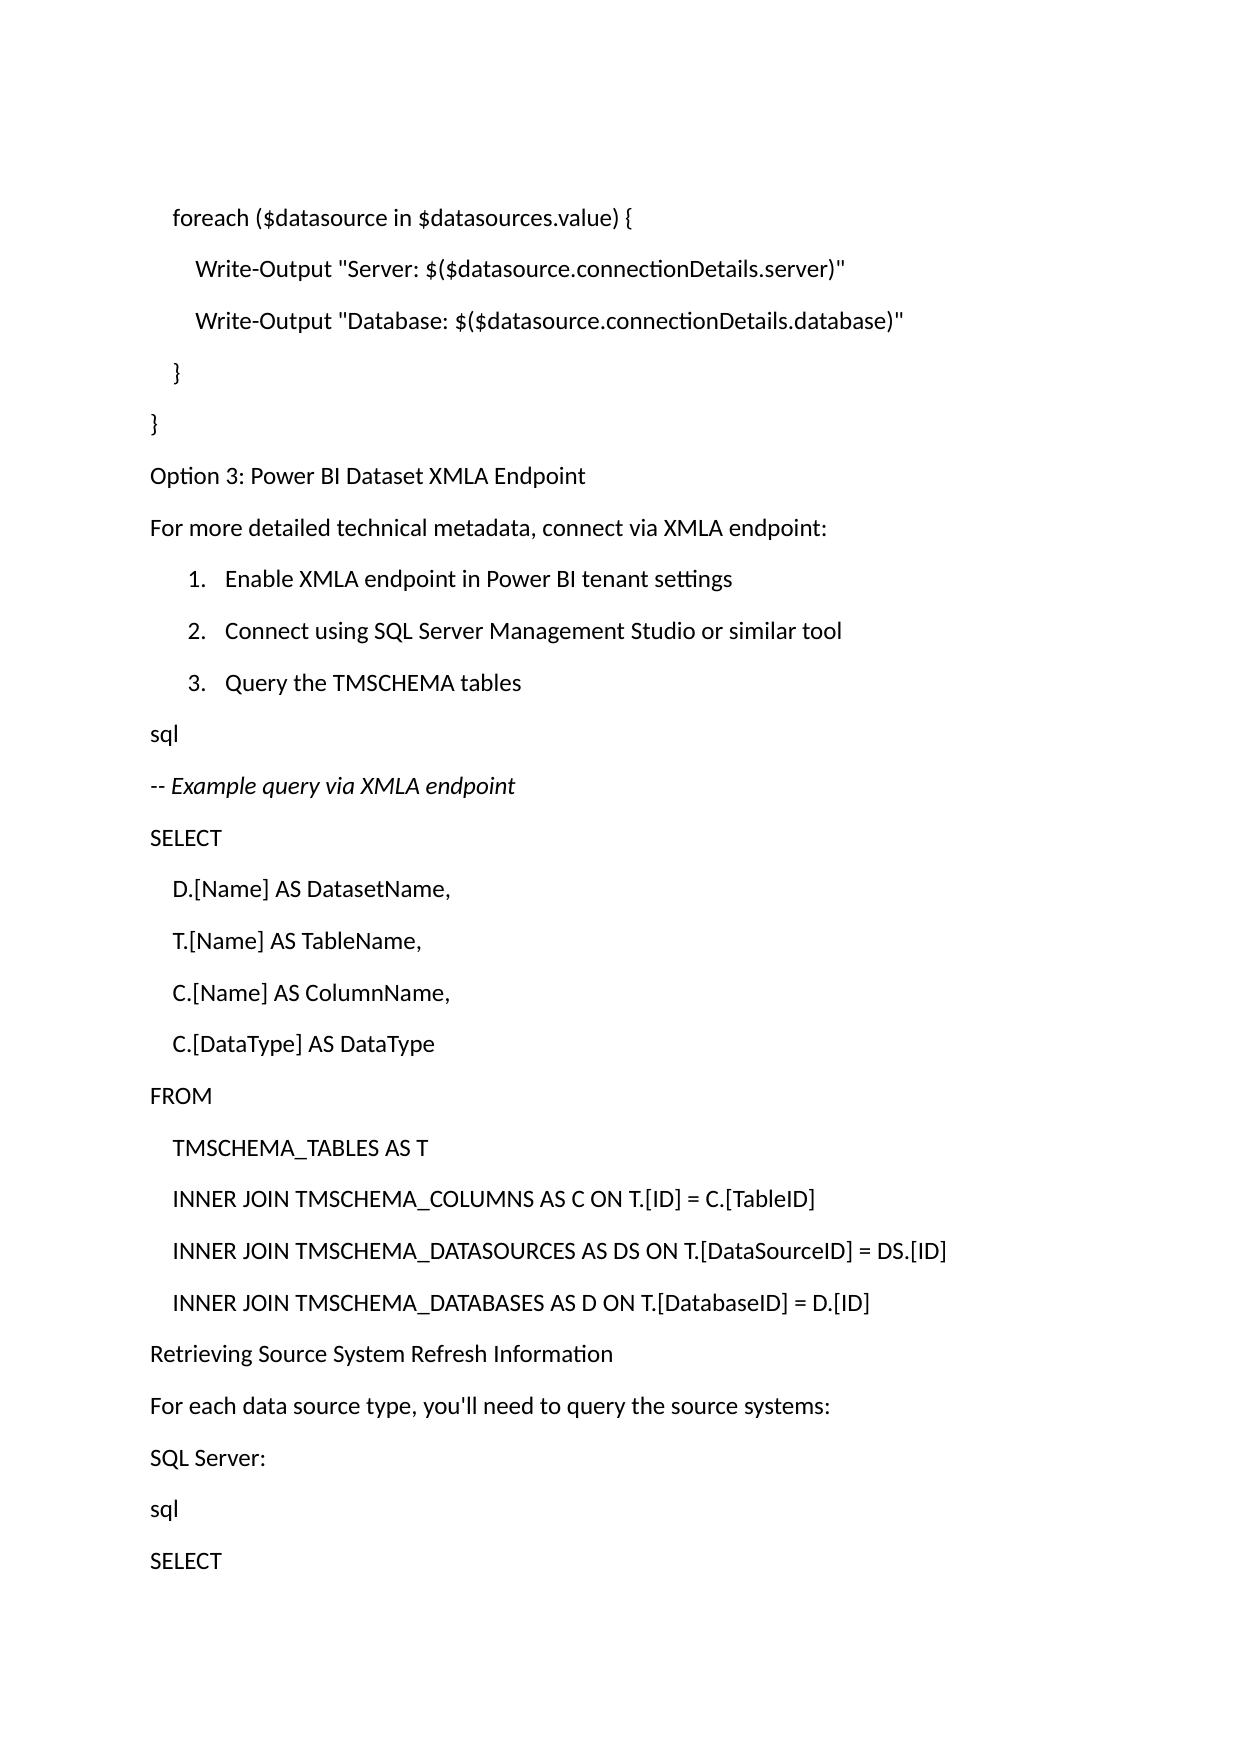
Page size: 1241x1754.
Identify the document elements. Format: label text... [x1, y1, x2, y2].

text TMSCHEMA_TABLES AS T [150, 1132, 1090, 1162]
text SQL Server: [150, 1442, 1090, 1472]
text For more detailed technical metadata, connect via XMLA endpoint: [150, 512, 1090, 542]
text Write-Output "Database: $($datasource.connectionDetails.database)" [150, 305, 1090, 336]
text For each data source type, you'll need to query the source systems: [150, 1390, 1090, 1421]
text C.[DataType] AS DataType [150, 1028, 1090, 1059]
list Connect using SQL Server Management Studio or similar tool [187, 615, 1090, 646]
text foreach ($datasource in $datasources.value) { [150, 202, 1090, 232]
text Write-Output "Server: $($datasource.connectionDetails.server)" [150, 253, 1090, 284]
text sql [150, 1493, 1090, 1524]
list Query the TMSCHEMA tables [187, 667, 1090, 697]
text Option 3: Power BI Dataset XMLA Endpoint [150, 460, 1090, 491]
text SELECT [150, 1545, 1090, 1576]
text INNER JOIN TMSCHEMA_COLUMNS AS C ON T.[ID] = C.[TableID] [150, 1183, 1090, 1214]
text -- Example query via XMLA endpoint [150, 770, 1090, 801]
text D.[Name] AS DatasetName, [150, 873, 1090, 904]
text INNER JOIN TMSCHEMA_DATASOURCES AS DS ON T.[DataSourceID] = DS.[ID] [150, 1235, 1090, 1266]
list Enable XMLA endpoint in Power BI tenant settings [187, 563, 1090, 594]
text FROM [150, 1080, 1090, 1111]
text Retrieving Source System Refresh Information [150, 1338, 1090, 1369]
text SELECT [150, 822, 1090, 852]
text C.[Name] AS ColumnName, [150, 977, 1090, 1007]
text } [150, 357, 1090, 387]
text T.[Name] AS TableName, [150, 925, 1090, 956]
text } [150, 408, 1090, 439]
text INNER JOIN TMSCHEMA_DATABASES AS D ON T.[DatabaseID] = D.[ID] [150, 1287, 1090, 1317]
text sql [150, 718, 1090, 749]
